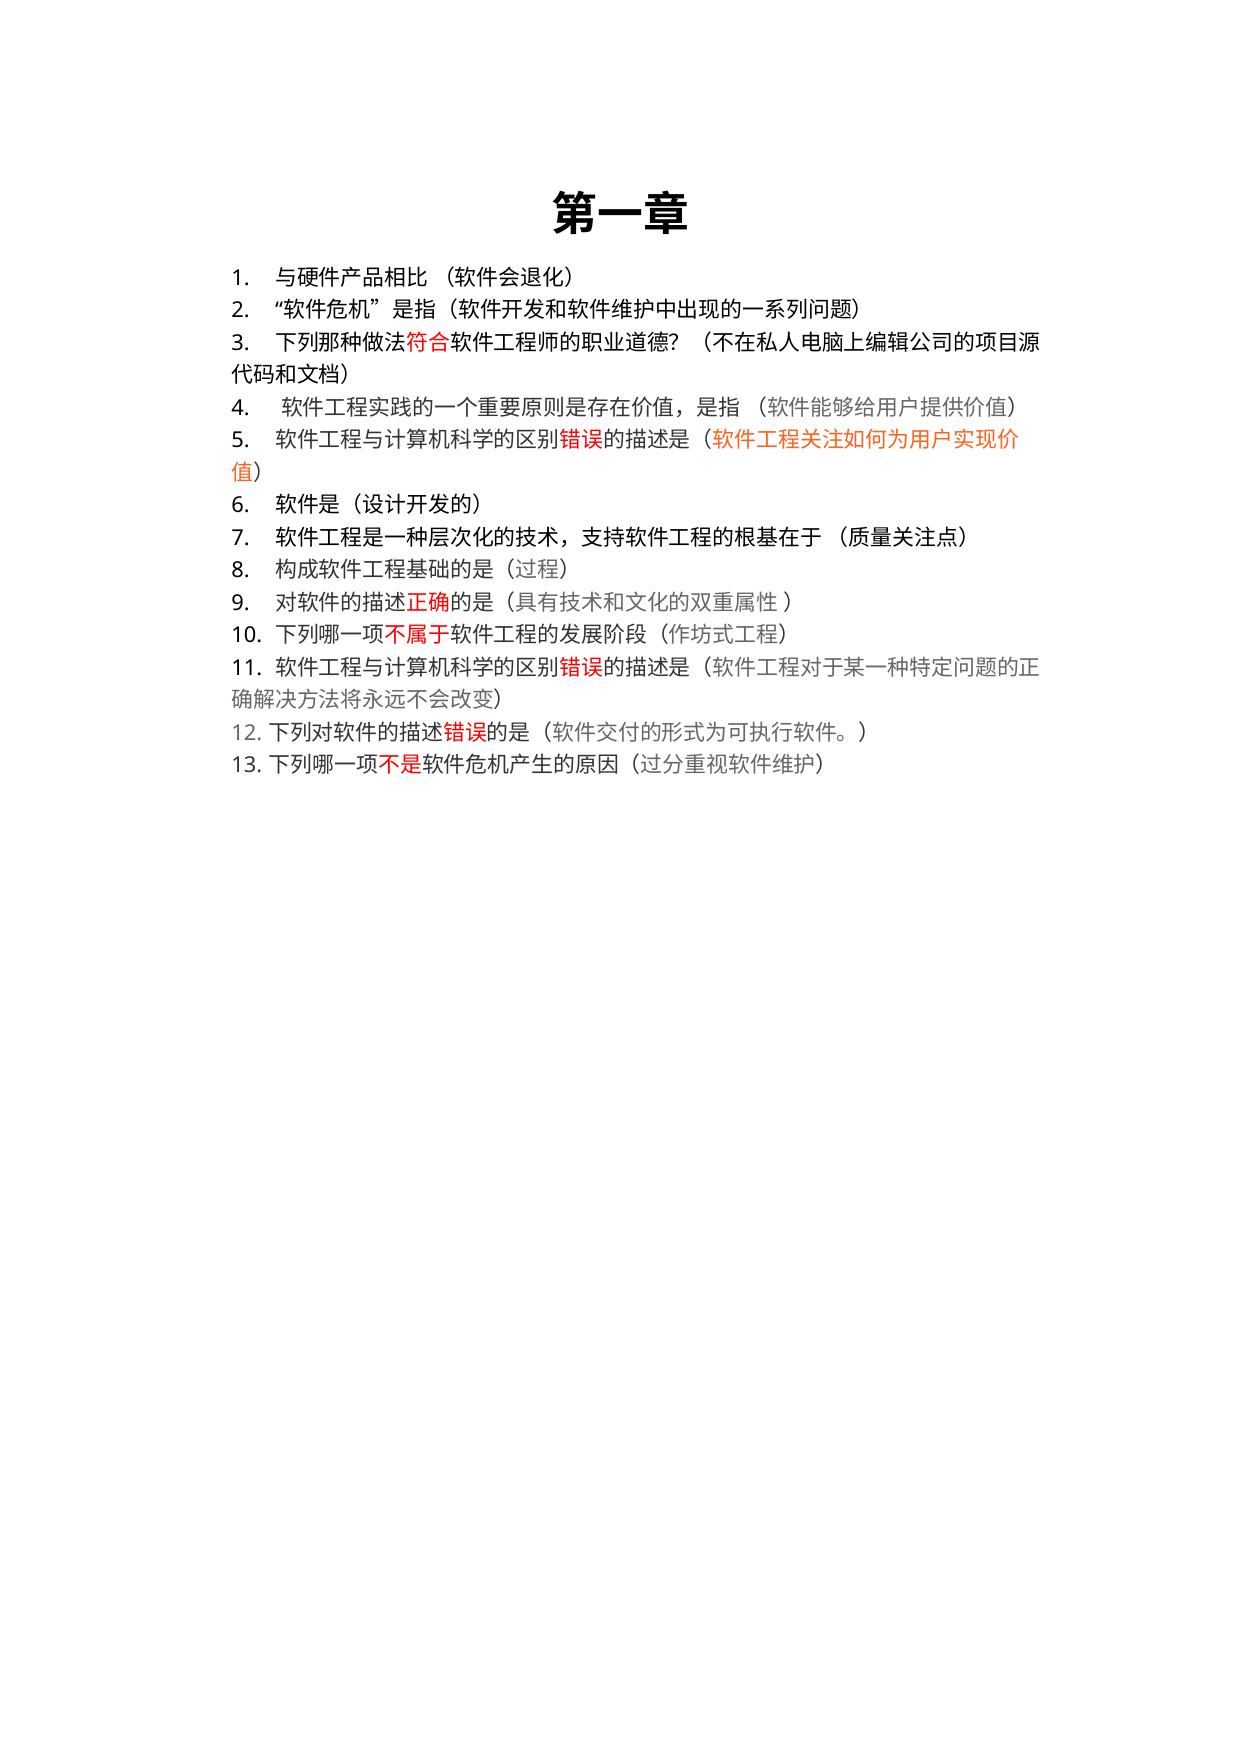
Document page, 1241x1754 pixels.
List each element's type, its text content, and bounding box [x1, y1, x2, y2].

list 软件工程与计算机科学的区别错误的描述是（软件工程关注如何为用户实现价值） [231, 422, 1053, 487]
list 软件工程是一种层次化的技术，支持软件工程的根基在于 （质量关注点） [231, 519, 1053, 552]
text 第一章 [187, 162, 1053, 259]
list 下列那种做法符合软件工程师的职业道德？（不在私人电脑上编辑公司的项目源代码和文档） [231, 324, 1053, 389]
list “软件危机”是指（软件开发和软件维护中出现的一系列问题） [231, 292, 1053, 324]
list 构成软件工程基础的是（过程） [231, 552, 1053, 584]
list 下列哪一项不属于软件工程的发展阶段（作坊式工程） [231, 617, 1053, 649]
list 软件工程实践的一个重要原则是存在价值，是指 （软件能够给用户提供价值） [231, 389, 1053, 422]
list 对软件的描述正确的是（具有技术和文化的双重属性 ） [231, 584, 1053, 617]
list 软件工程与计算机科学的区别错误的描述是（软件工程对于某一种特定问题的正确解决方法将永远不会改变） 12. 下列对软件的描述错误的是（软件交付的形式为可执行软件。） [231, 649, 1053, 747]
list 下列哪一项不是软件危机产生的原因（过分重视软件维护） [231, 747, 1053, 779]
list 软件是（设计开发的） [231, 487, 1053, 519]
list 与硬件产品相比 （软件会退化） [231, 259, 1053, 292]
